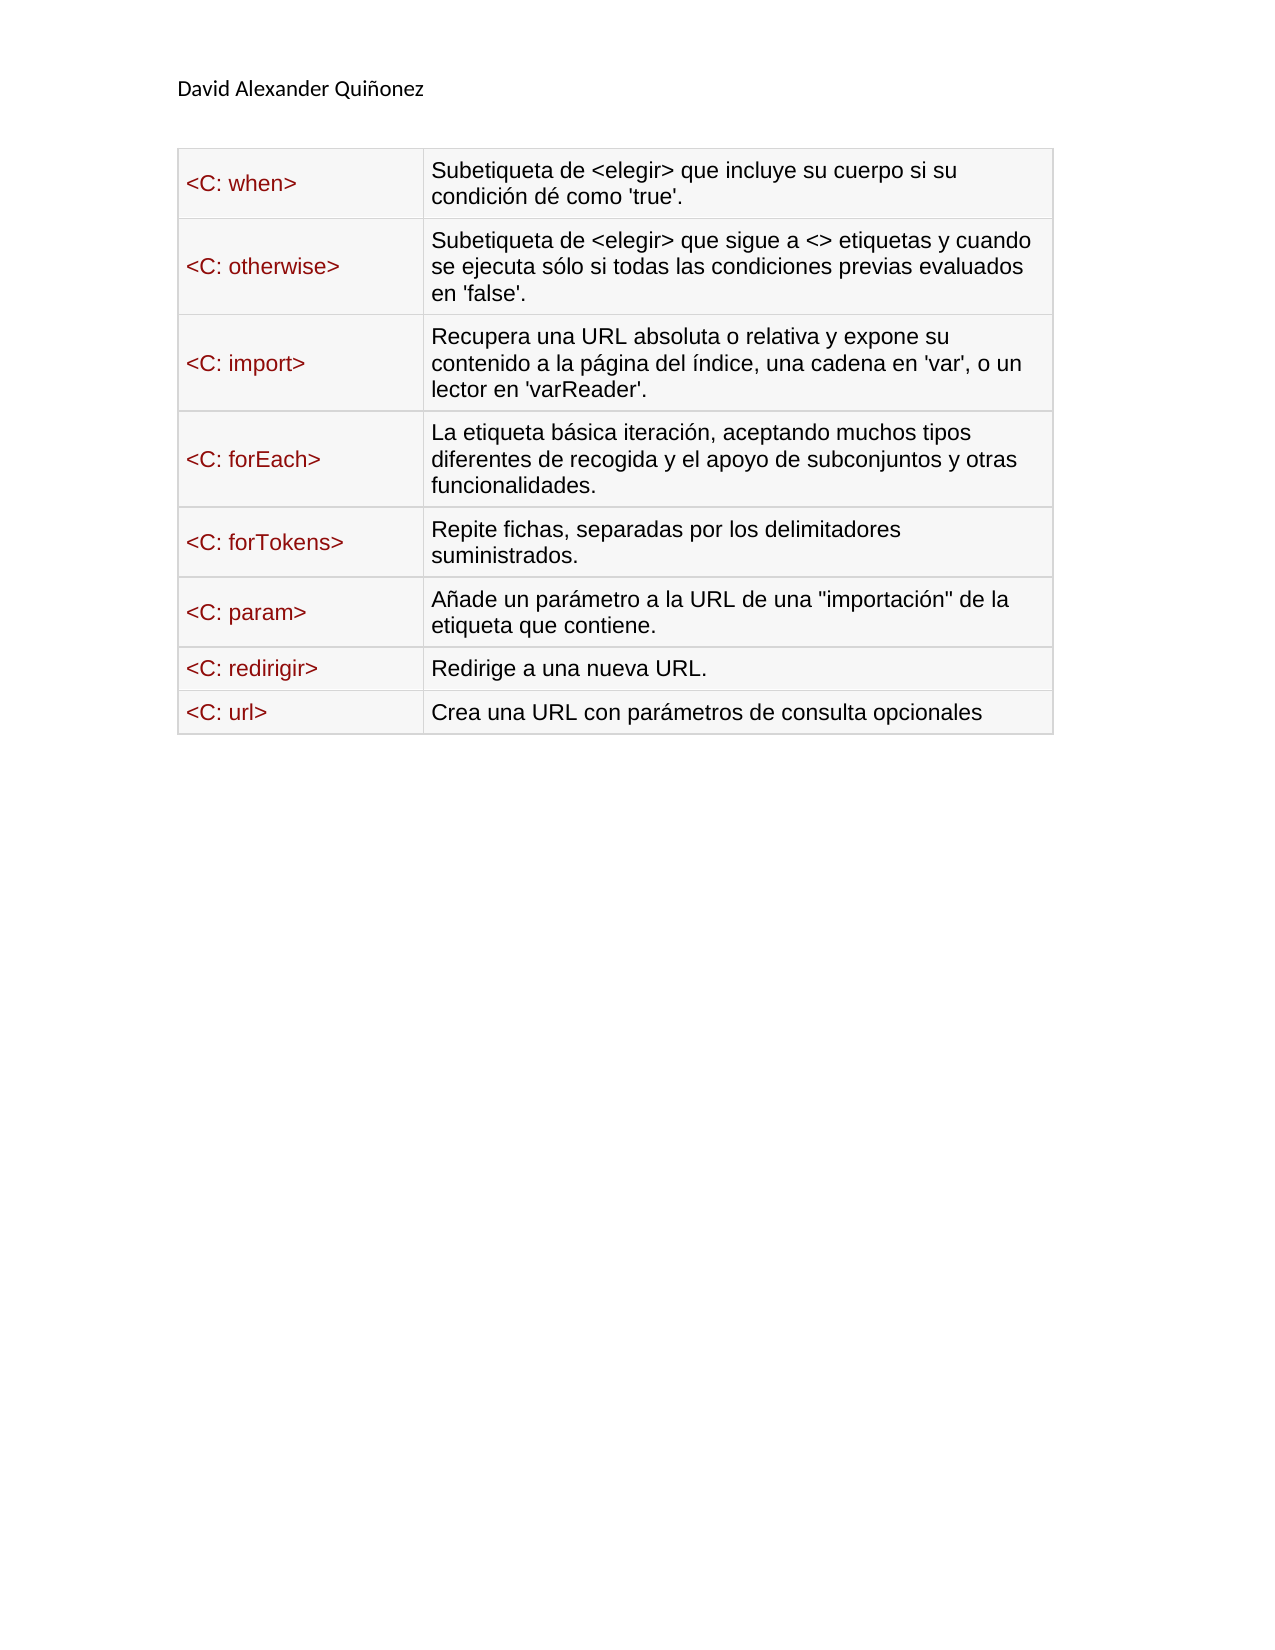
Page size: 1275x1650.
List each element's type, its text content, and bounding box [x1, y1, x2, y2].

table_cell <C: url> [179, 691, 423, 733]
table_cell <C: forTokens> [179, 508, 423, 576]
table_cell <C: otherwise> [179, 219, 423, 314]
table_cell Añade un parámetro a la URL de una "importación" de la etiqueta que contiene. [424, 578, 1052, 646]
table_cell La etiqueta básica iteración, aceptando muchos tipos diferentes de recogida y el apoyo de subconjuntos y otras funcionalidades. [424, 412, 1052, 506]
table_cell <C: redirigir> [179, 648, 423, 689]
table_cell <C: param> [179, 578, 423, 646]
table_cell <C: import> [179, 315, 423, 410]
table_cell Subetiqueta de <elegir> que incluye su cuerpo si su condición dé como 'true'. [424, 149, 1052, 217]
table_cell Repite fichas, separadas por los delimitadores suministrados. [424, 508, 1052, 576]
table_cell <C: when> [179, 149, 423, 217]
table_cell Subetiqueta de <elegir> que sigue a <> etiquetas y cuando se ejecuta sólo si todas las condiciones previas evaluados en 'false'. [424, 219, 1052, 314]
table_cell Redirige a una nueva URL. [424, 648, 1052, 689]
table_cell Crea una URL con parámetros de consulta opcionales [424, 691, 1052, 733]
table_cell Recupera una URL absoluta o relativa y expone su contenido a la página del índice, una cadena en 'var', o un lector en 'varReader'. [424, 315, 1052, 410]
table_cell <C: forEach> [179, 412, 423, 506]
